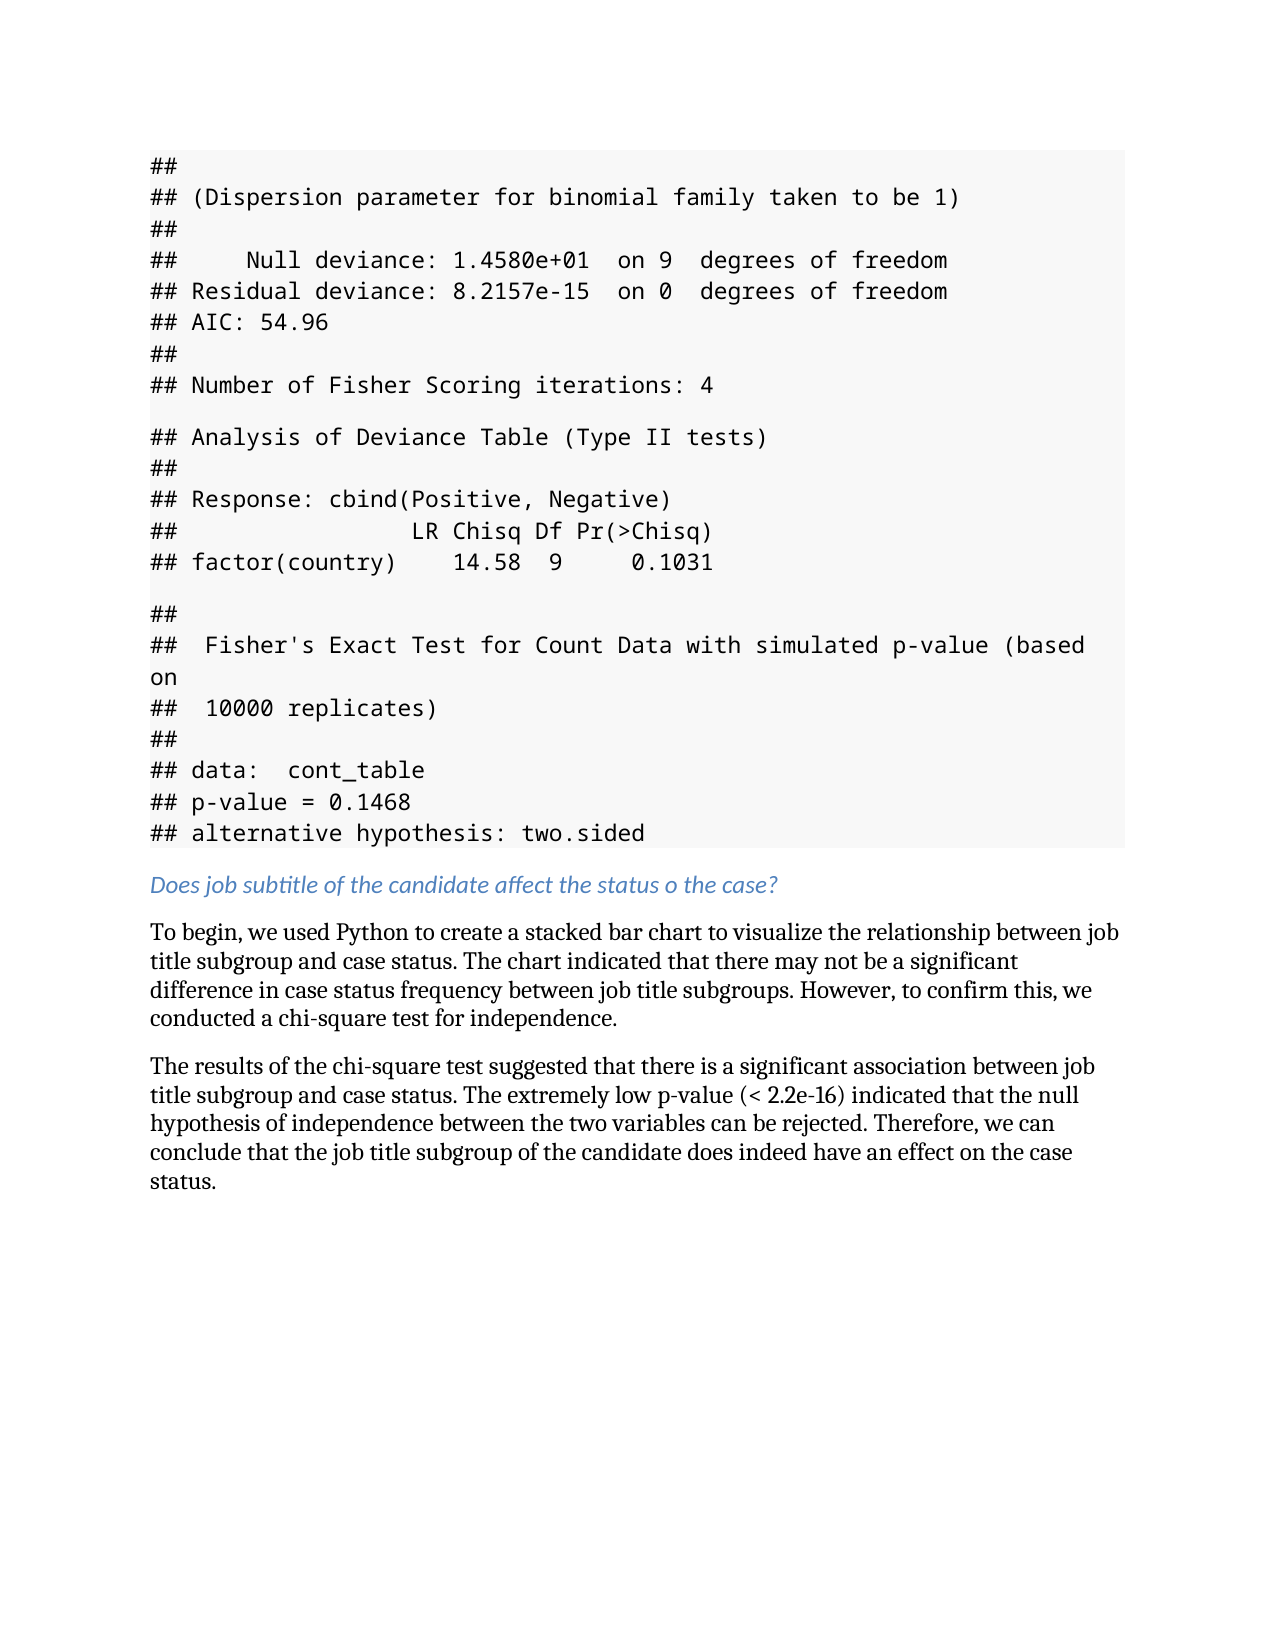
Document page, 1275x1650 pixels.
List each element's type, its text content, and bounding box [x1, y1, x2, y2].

text ## Analysis of Deviance Table (Type II tests) ## ## Response: cbind(Positive, Negative) ## LR Chisq Df Pr(>Chisq) ## factor(country) 14.58 9 0.1031 [150, 421, 1125, 577]
text ## ## Fisher's Exact Test for Count Data with simulated p-value (based on ## 10000 replicates) ## ## data: cont_table ## p-value = 0.1468 ## alternative hypothesis: two.sided [150, 598, 1125, 848]
text The results of the chi-square test suggested that there is a significant association between job title subgroup and case status. The extremely low p-value (< 2.2e-16) indicated that the null hypothesis of independence between the two variables can be rejected. Therefore, we can conclude that the job title subgroup of the candidate does indeed have an effect on the case status. [150, 1052, 1125, 1196]
subtitle Does job subtitle of the candidate affect the status o the case? [150, 869, 1125, 899]
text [150, 150, 1125, 400]
text To begin, we used Python to create a stacked bar chart to visualize the relationship between job title subgroup and case status. The chart indicated that there may not be a significant difference in case status frequency between job title subgroups. However, to confirm this, we conducted a chi-square test for independence. [150, 918, 1125, 1033]
